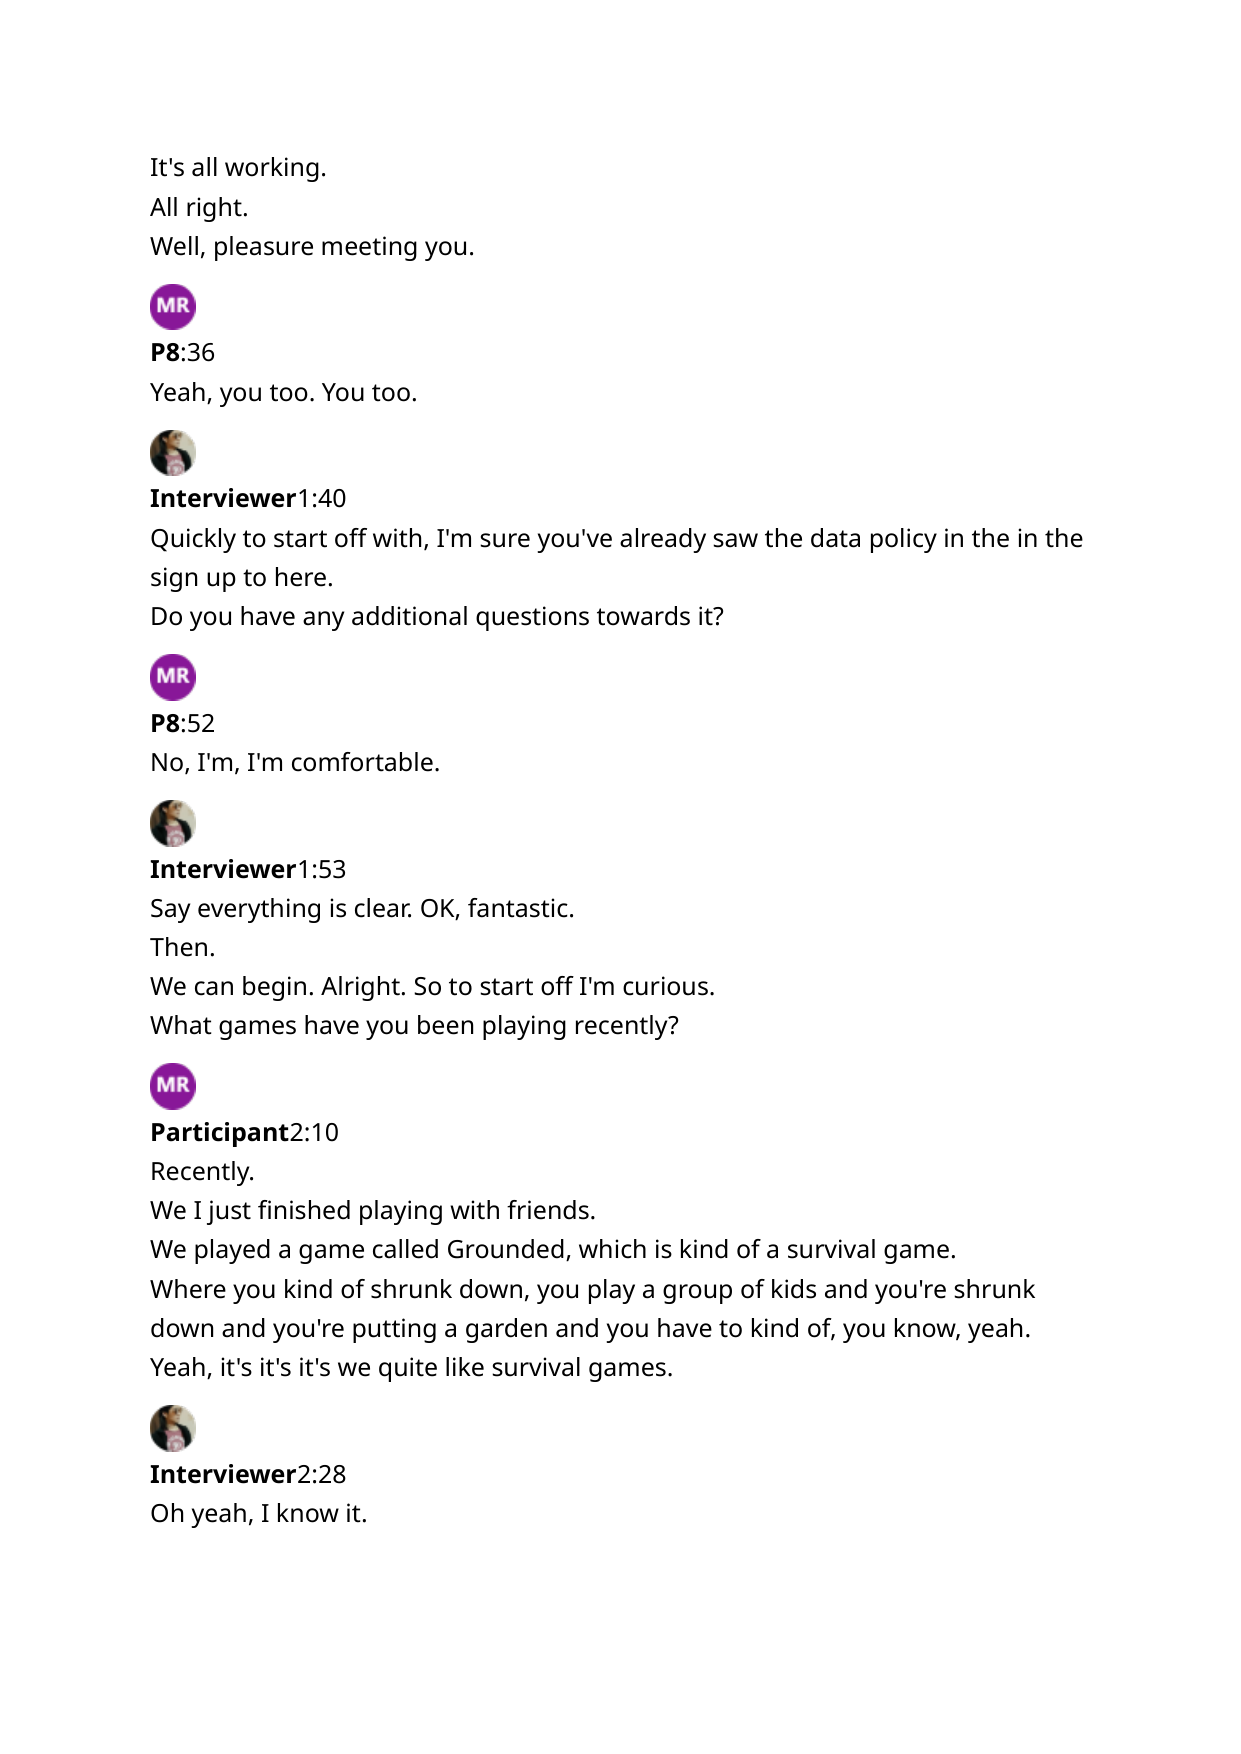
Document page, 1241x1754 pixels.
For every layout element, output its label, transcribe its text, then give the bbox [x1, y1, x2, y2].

text Participant2:10 Recently. We I just finished playing with friends. We played a game called Grounded, which is kind of a survival game. Where you kind of shrunk down, you play a group of kids and you're shrunk down and you're putting a garden and you have to kind of, you know, yeah. Yeah, it's it's it's we quite like survival games. [150, 1064, 1090, 1384]
text Interviewer2:28 Oh yeah, I know it. [150, 1406, 1090, 1530]
picture [150, 284, 196, 330]
picture [150, 1063, 196, 1110]
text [150, 150, 1090, 262]
picture [150, 430, 196, 476]
text P8:36 Yeah, you too. You too. [150, 284, 1090, 408]
text Interviewer1:40 Quickly to start off with, I'm sure you've already saw the data policy in the in the sign up to here. Do you have any additional questions towards it? [150, 430, 1090, 633]
picture [150, 654, 196, 701]
text P8:52 No, I'm, I'm comfortable. [150, 654, 1090, 778]
text Interviewer1:53 Say everything is clear. OK, fantastic. Then. We can begin. Alright. So to start off I'm curious. What games have you been playing recently? [150, 800, 1090, 1042]
picture [150, 1405, 196, 1452]
picture [150, 800, 196, 847]
